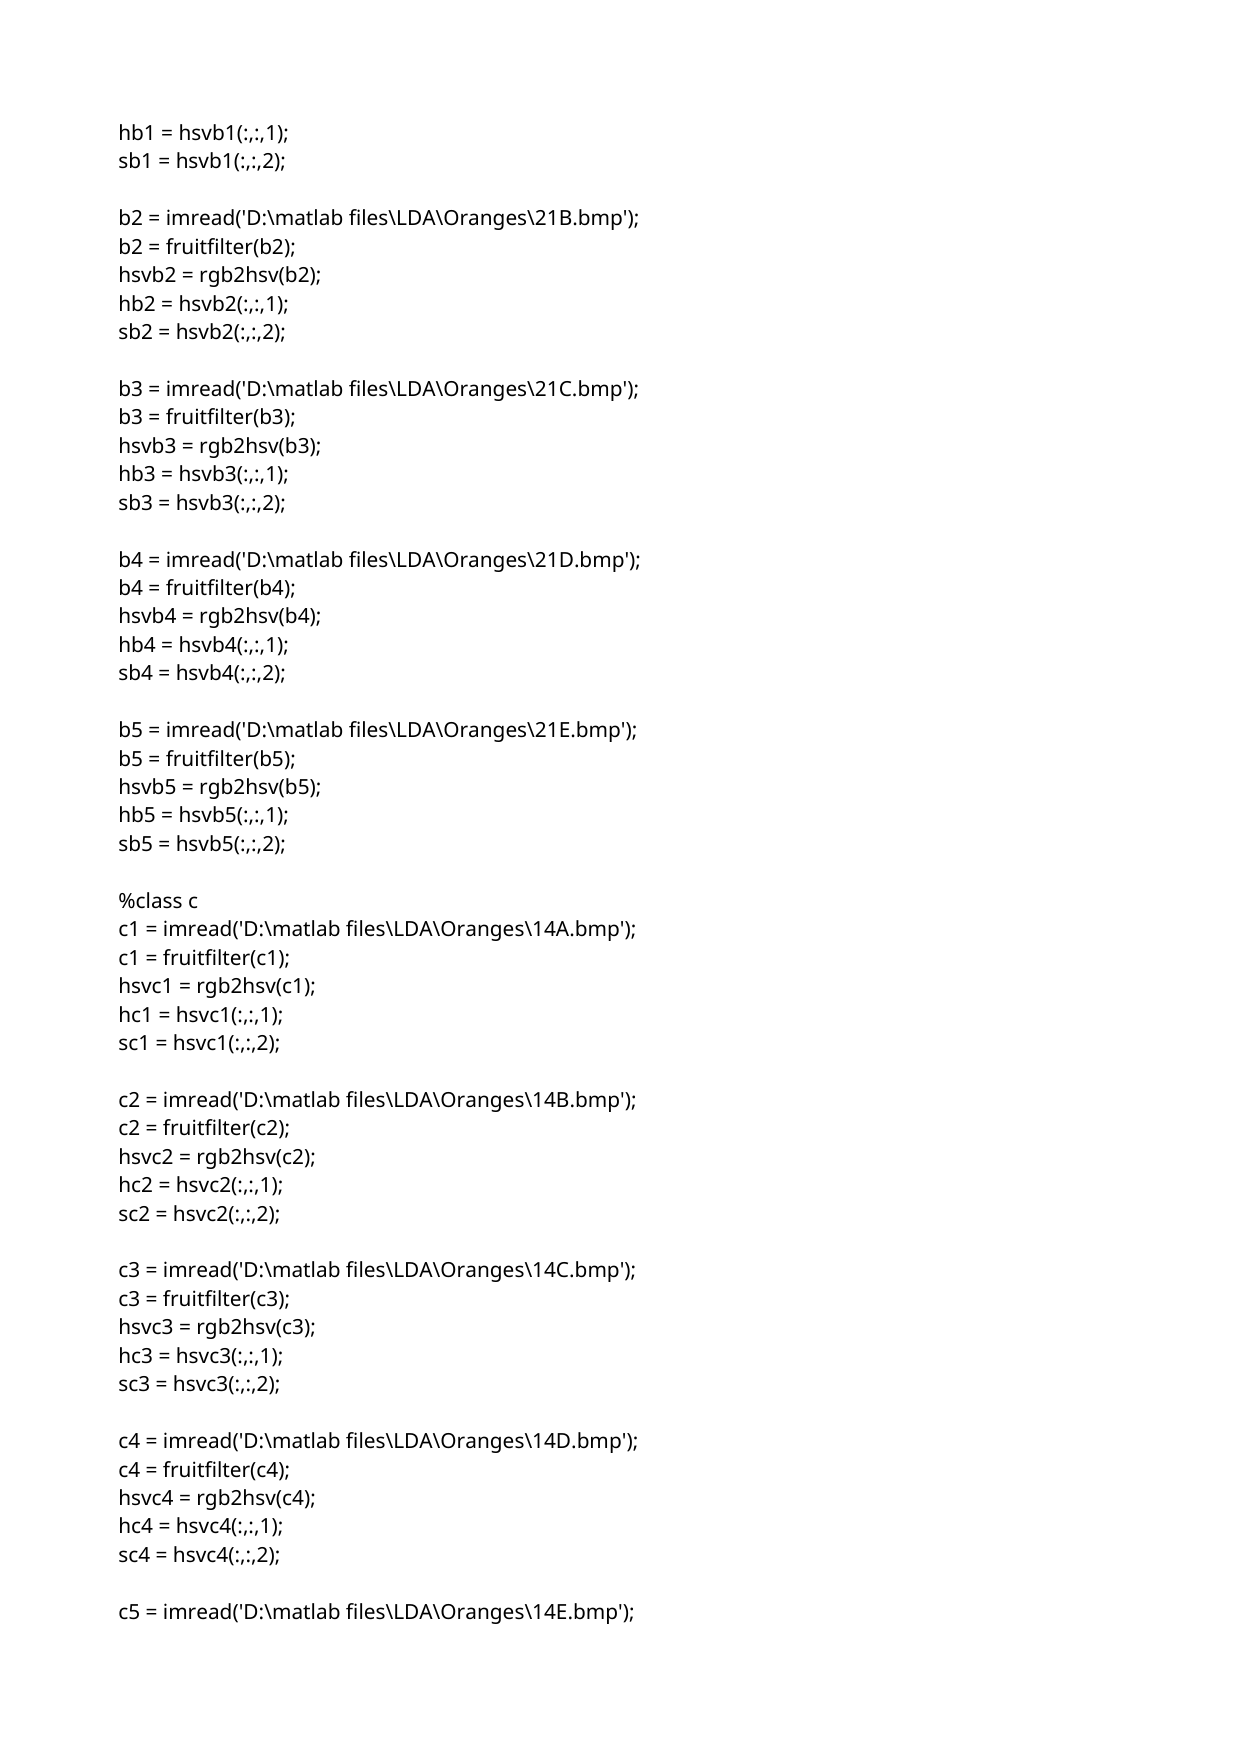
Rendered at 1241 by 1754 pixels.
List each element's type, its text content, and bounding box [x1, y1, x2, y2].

text hsvc3 = rgb2hsv(c3); [118, 1312, 1122, 1341]
text c2 = fruitfilter(c2); [118, 1113, 1122, 1142]
text sc4 = hsvc4(:,:,2); [118, 1540, 1122, 1568]
text hb2 = hsvb2(:,:,1); [118, 289, 1122, 317]
text b4 = imread('D:\matlab files\LDA\Oranges\21D.bmp'); [118, 545, 1122, 573]
text b5 = fruitfilter(b5); [118, 744, 1122, 772]
text hb3 = hsvb3(:,:,1); [118, 459, 1122, 488]
text hsvb3 = rgb2hsv(b3); [118, 431, 1122, 459]
text b2 = fruitfilter(b2); [118, 232, 1122, 260]
text hsvc1 = rgb2hsv(c1); [118, 971, 1122, 1000]
text b5 = imread('D:\matlab files\LDA\Oranges\21E.bmp'); [118, 715, 1122, 744]
text c5 = imread('D:\matlab files\LDA\Oranges\14E.bmp'); [118, 1597, 1122, 1625]
text hc2 = hsvc2(:,:,1); [118, 1170, 1122, 1199]
text hb4 = hsvb4(:,:,1); [118, 630, 1122, 658]
text sc1 = hsvc1(:,:,2); [118, 1028, 1122, 1057]
text sc3 = hsvc3(:,:,2); [118, 1369, 1122, 1398]
text b3 = imread('D:\matlab files\LDA\Oranges\21C.bmp'); [118, 374, 1122, 402]
text b3 = fruitfilter(b3); [118, 402, 1122, 431]
text hsvc2 = rgb2hsv(c2); [118, 1142, 1122, 1170]
text b2 = imread('D:\matlab files\LDA\Oranges\21B.bmp'); [118, 203, 1122, 232]
text hsvb5 = rgb2hsv(b5); [118, 772, 1122, 801]
text hc4 = hsvc4(:,:,1); [118, 1512, 1122, 1540]
text c3 = imread('D:\matlab files\LDA\Oranges\14C.bmp'); [118, 1256, 1122, 1284]
text sb3 = hsvb3(:,:,2); [118, 488, 1122, 516]
text hsvb4 = rgb2hsv(b4); [118, 602, 1122, 630]
text sb4 = hsvb4(:,:,2); [118, 658, 1122, 687]
text hc1 = hsvc1(:,:,1); [118, 1000, 1122, 1028]
text c1 = imread('D:\matlab files\LDA\Oranges\14A.bmp'); [118, 914, 1122, 943]
text c4 = fruitfilter(c4); [118, 1455, 1122, 1483]
text sb2 = hsvb2(:,:,2); [118, 317, 1122, 346]
text c1 = fruitfilter(c1); [118, 943, 1122, 971]
text hc3 = hsvc3(:,:,1); [118, 1341, 1122, 1369]
text hsvb2 = rgb2hsv(b2); [118, 260, 1122, 289]
text c2 = imread('D:\matlab files\LDA\Oranges\14B.bmp'); [118, 1085, 1122, 1113]
text hb1 = hsvb1(:,:,1); [118, 118, 1122, 147]
text hsvc4 = rgb2hsv(c4); [118, 1483, 1122, 1512]
text sb5 = hsvb5(:,:,2); [118, 829, 1122, 857]
text sc2 = hsvc2(:,:,2); [118, 1199, 1122, 1227]
text c3 = fruitfilter(c3); [118, 1284, 1122, 1312]
text c4 = imread('D:\matlab files\LDA\Oranges\14D.bmp'); [118, 1426, 1122, 1455]
text sb1 = hsvb1(:,:,2); [118, 147, 1122, 175]
text hb5 = hsvb5(:,:,1); [118, 801, 1122, 829]
text b4 = fruitfilter(b4); [118, 573, 1122, 602]
text %class c [118, 886, 1122, 914]
